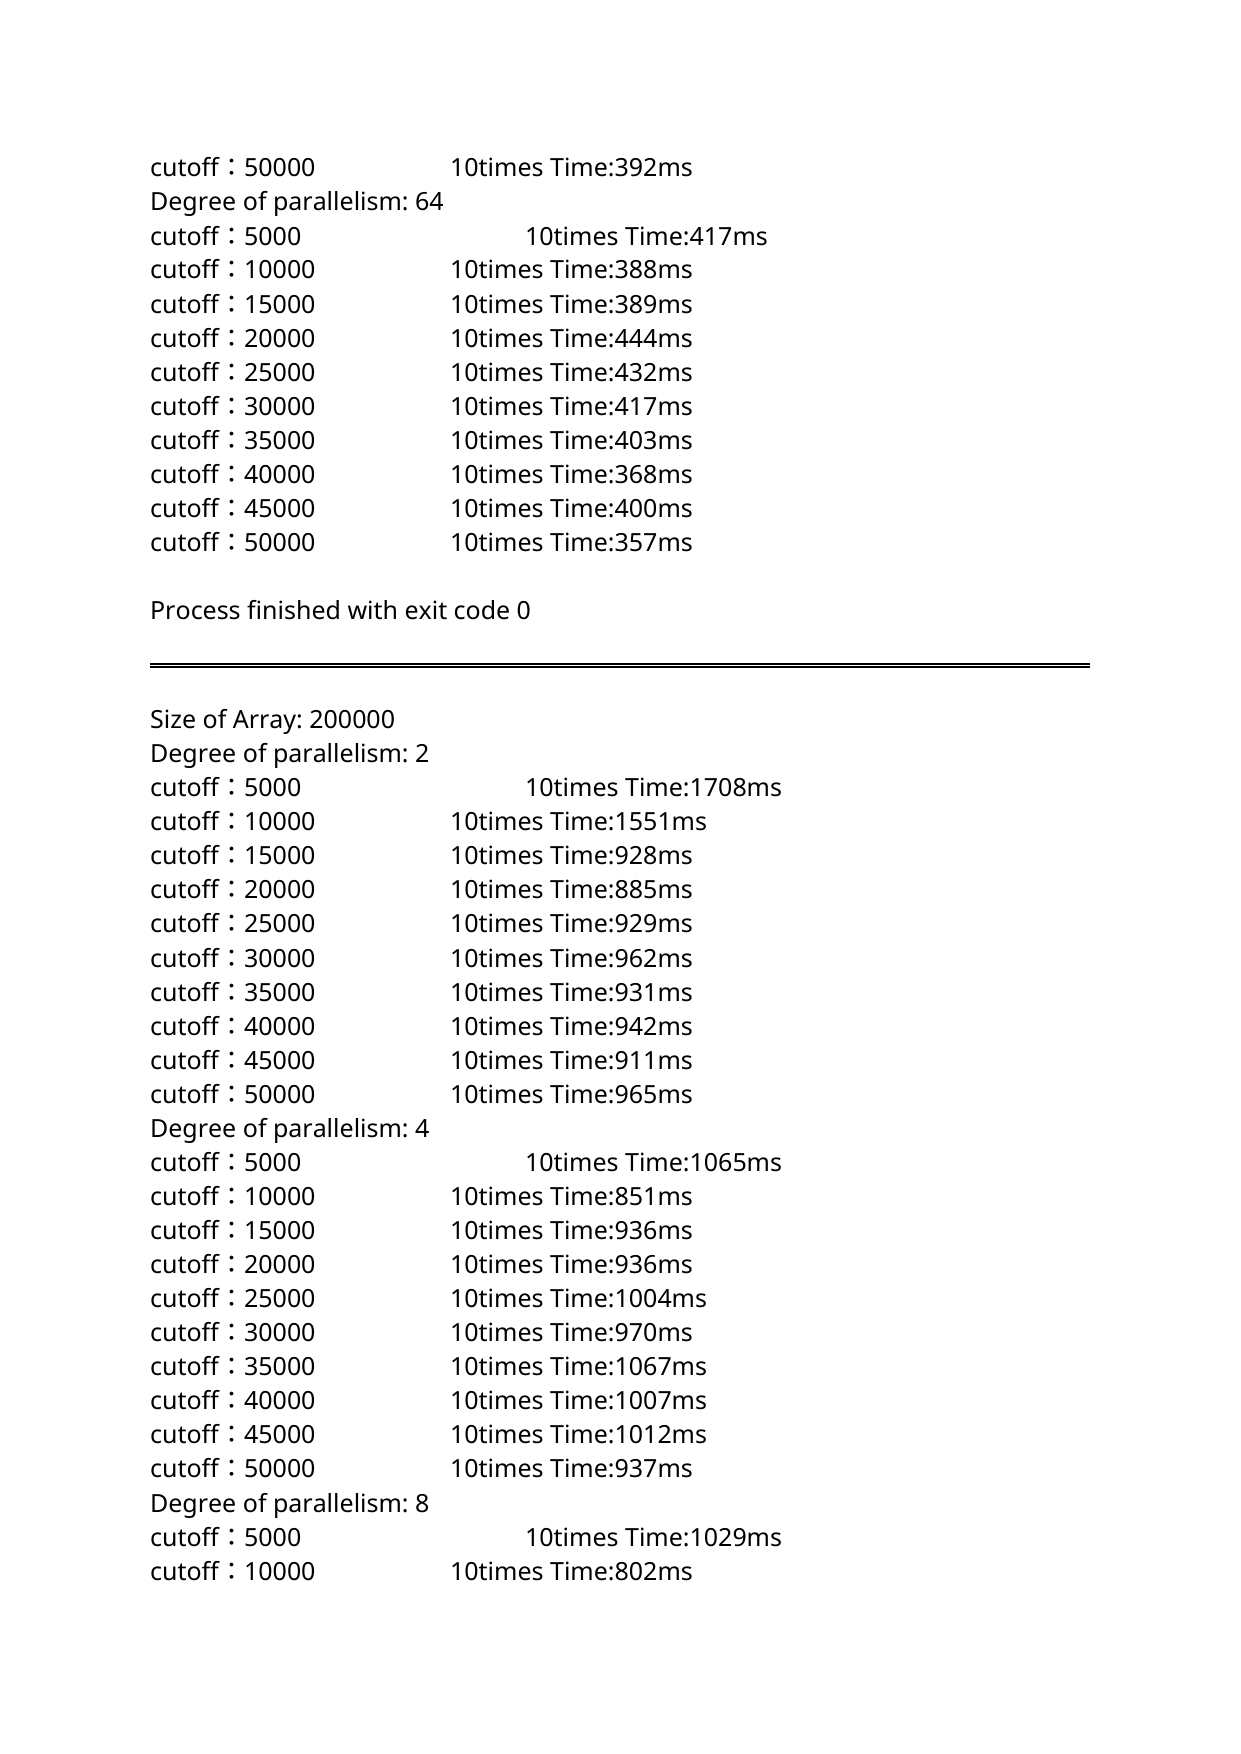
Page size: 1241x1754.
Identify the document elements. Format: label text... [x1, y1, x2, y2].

text cutoff：25000 10times Time:432ms [150, 354, 1090, 388]
text Degree of parallelism: 64 [150, 184, 1090, 218]
text Degree of parallelism: 8 [150, 1485, 1090, 1519]
text Degree of parallelism: 2 [150, 736, 1090, 770]
text cutoff：40000 10times Time:942ms [150, 1008, 1090, 1042]
text cutoff：5000 10times Time:1029ms [150, 1519, 1090, 1553]
text cutoff：25000 10times Time:1004ms [150, 1281, 1090, 1315]
text cutoff：15000 10times Time:389ms [150, 286, 1090, 320]
text cutoff：50000 10times Time:392ms [150, 150, 1090, 184]
text cutoff：35000 10times Time:1067ms [150, 1349, 1090, 1383]
text cutoff：50000 10times Time:965ms [150, 1076, 1090, 1111]
text cutoff：10000 10times Time:802ms [150, 1553, 1090, 1587]
text cutoff：35000 10times Time:403ms [150, 422, 1090, 457]
text cutoff：45000 10times Time:911ms [150, 1042, 1090, 1076]
text cutoff：45000 10times Time:400ms [150, 491, 1090, 525]
text cutoff：20000 10times Time:936ms [150, 1247, 1090, 1281]
text cutoff：35000 10times Time:931ms [150, 974, 1090, 1008]
text cutoff：20000 10times Time:444ms [150, 320, 1090, 354]
text cutoff：5000 10times Time:1065ms [150, 1144, 1090, 1179]
text Process finished with exit code 0 [150, 593, 1090, 627]
text Degree of parallelism: 4 [150, 1111, 1090, 1144]
text cutoff：20000 10times Time:885ms [150, 872, 1090, 906]
text cutoff：10000 10times Time:1551ms [150, 804, 1090, 838]
text cutoff：40000 10times Time:1007ms [150, 1383, 1090, 1417]
text cutoff：30000 10times Time:417ms [150, 388, 1090, 422]
text cutoff：5000 10times Time:1708ms [150, 770, 1090, 804]
text cutoff：30000 10times Time:970ms [150, 1315, 1090, 1349]
text cutoff：15000 10times Time:936ms [150, 1213, 1090, 1247]
text cutoff：10000 10times Time:851ms [150, 1179, 1090, 1213]
text cutoff：10000 10times Time:388ms [150, 252, 1090, 286]
text cutoff：45000 10times Time:1012ms [150, 1417, 1090, 1451]
text cutoff：5000 10times Time:417ms [150, 218, 1090, 252]
text Size of Array: 200000 [150, 702, 1090, 736]
text cutoff：50000 10times Time:357ms [150, 525, 1090, 559]
text cutoff：40000 10times Time:368ms [150, 457, 1090, 491]
text cutoff：30000 10times Time:962ms [150, 940, 1090, 974]
text cutoff：25000 10times Time:929ms [150, 906, 1090, 940]
text cutoff：15000 10times Time:928ms [150, 838, 1090, 872]
text cutoff：50000 10times Time:937ms [150, 1451, 1090, 1485]
